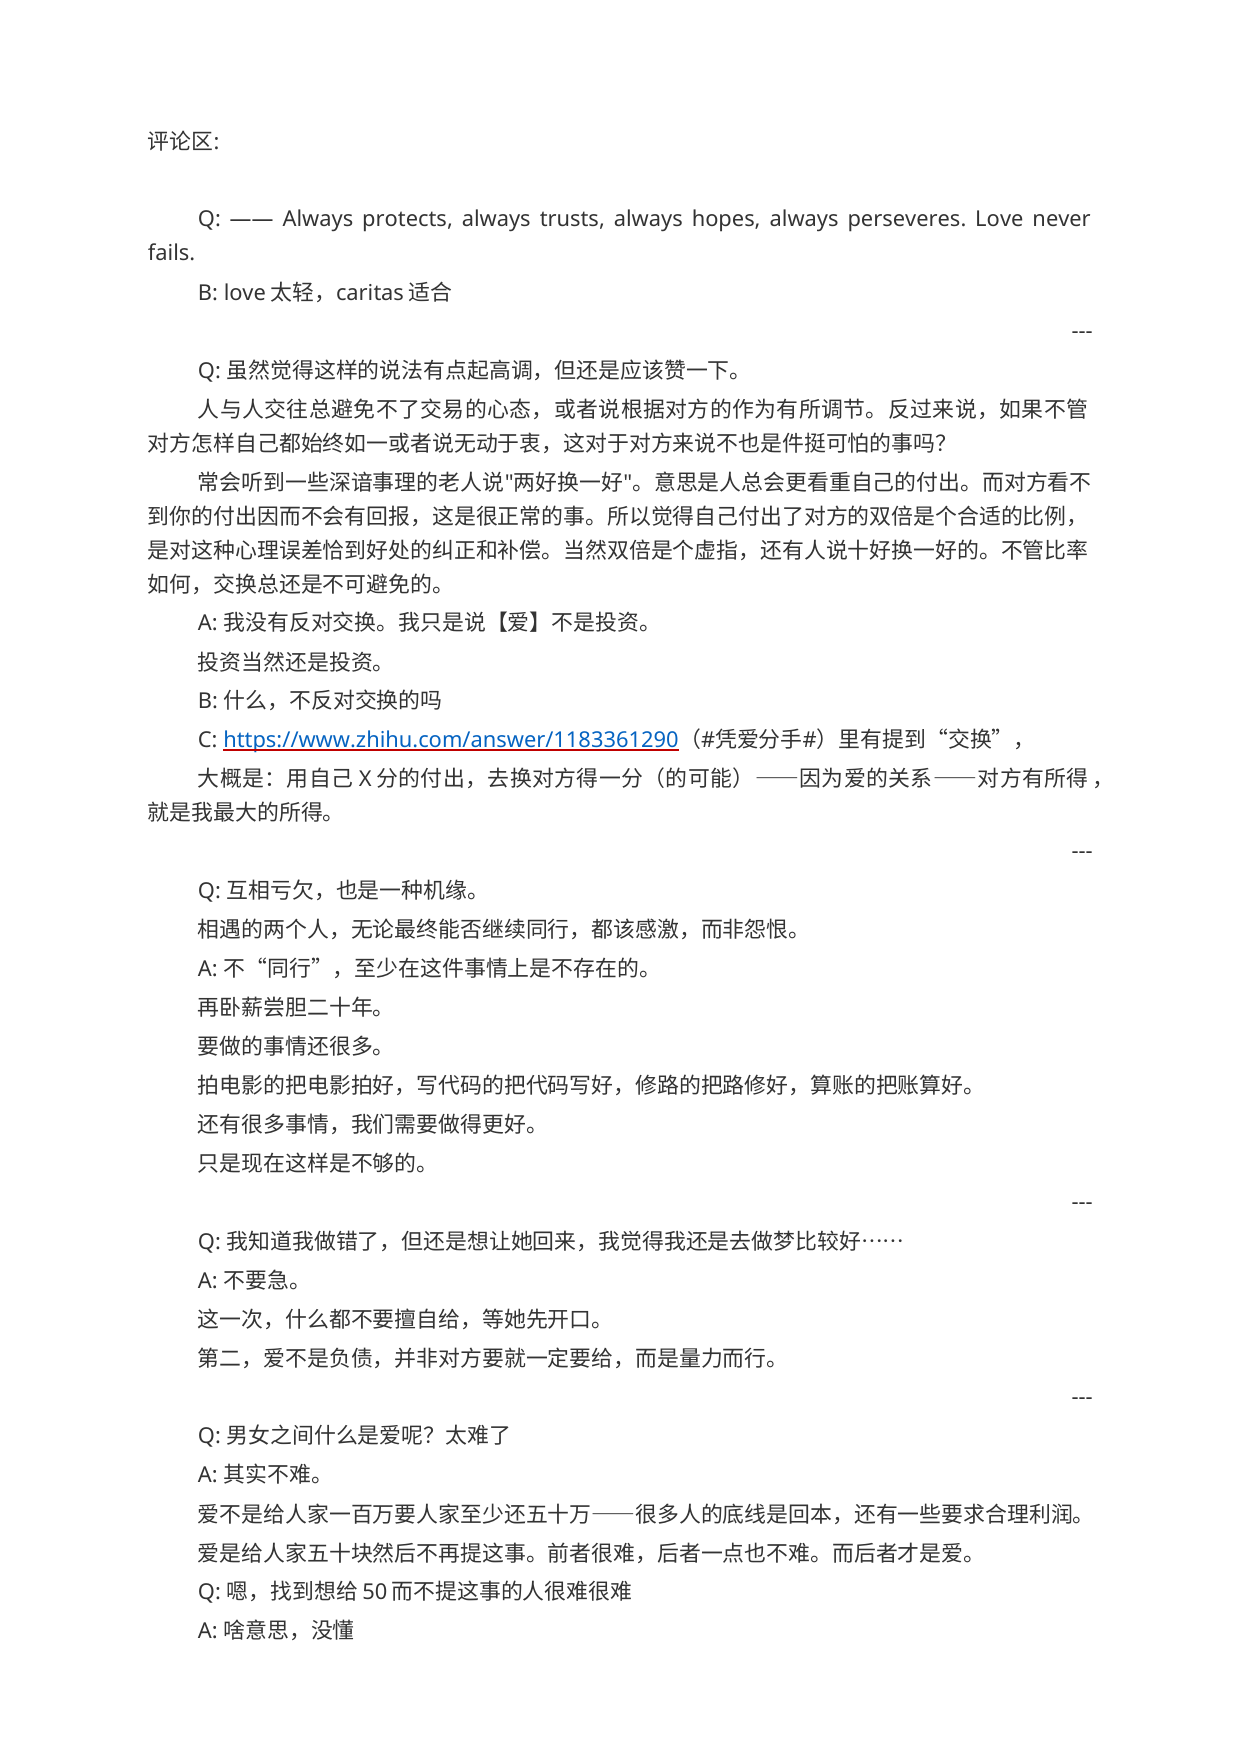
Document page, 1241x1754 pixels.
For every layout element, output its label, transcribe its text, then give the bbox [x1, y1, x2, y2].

text --- [148, 313, 1092, 347]
text 爱不是给人家一百万要人家至少还五十万——很多人的底线是回本，还有一些要求合理利润。 [148, 1495, 1092, 1529]
text 要做的事情还很多。 [148, 1028, 1092, 1062]
text 评论区: [148, 123, 1092, 157]
text 这一次，什么都不要擅自给，等她先开口。 [148, 1301, 1092, 1334]
text 爱是给人家五十块然后不再提这事。前者很难，后者一点也不难。而后者才是爱。 [148, 1534, 1092, 1568]
text 大概是：用自己X分的付出，去换对方得一分（的可能）——因为爱的关系——对方有所得，就是我最大的所得。 [148, 760, 1092, 828]
text 只是现在这样是不够的。 [148, 1145, 1092, 1179]
text A: 其实不难。 [148, 1456, 1092, 1490]
text Q: 男女之间什么是爱呢？太难了 [148, 1417, 1092, 1451]
text A: 不要急。 [148, 1262, 1092, 1296]
text Q: 虽然觉得这样的说法有点起高调，但还是应该赞一下。 [148, 352, 1092, 386]
text C: https://www.zhihu.com/answer/1183361290（#凭爱分手#）里有提到“交换”， [148, 721, 1092, 755]
text A: 我没有反对交换。我只是说【爱】不是投资。 [148, 604, 1092, 638]
text A: 啥意思，没懂 [148, 1612, 1092, 1646]
text Q: 我知道我做错了，但还是想让她回来，我觉得我还是去做梦比较好…… [148, 1223, 1092, 1257]
text B: 什么，不反对交换的吗 [148, 682, 1092, 716]
text --- [148, 833, 1092, 867]
text 第二，爱不是负债，并非对方要就一定要给，而是量力而行。 [148, 1339, 1092, 1373]
text --- [148, 1378, 1092, 1412]
text Q: —— Always protects, always trusts, always hopes, always perseveres. Love never fails. [148, 201, 1092, 269]
text 再卧薪尝胆二十年。 [148, 989, 1092, 1023]
text 还有很多事情，我们需要做得更好。 [148, 1106, 1092, 1140]
text 相遇的两个人，无论最终能否继续同行，都该感激，而非怨恨。 [148, 911, 1092, 945]
text Q: 互相亏欠，也是一种机缘。 [148, 872, 1092, 906]
text --- [148, 1184, 1092, 1218]
text B: love太轻，caritas适合 [148, 274, 1092, 308]
text 拍电影的把电影拍好，写代码的把代码写好，修路的把路修好，算账的把账算好。 [148, 1067, 1092, 1101]
text 常会听到一些深谙事理的老人说"两好换一好"。意思是人总会更看重自己的付出。而对方看不到你的付出因而不会有回报，这是很正常的事。所以觉得自己付出了对方的双倍是个合适的比例，是对这种心理误差恰到好处的纠正和补偿。当然双倍是个虚指，还有人说十好换一好的。不管比率如何，交换总还是不可避免的。 [148, 463, 1092, 599]
text Q: 嗯，找到想给50而不提这事的人很难很难 [148, 1573, 1092, 1607]
text 人与人交往总避免不了交易的心态，或者说根据对方的作为有所调节。反过来说，如果不管对方怎样自己都始终如一或者说无动于衷，这对于对方来说不也是件挺可怕的事吗？ [148, 391, 1092, 458]
text A: 不“同行”，至少在这件事情上是不存在的。 [148, 950, 1092, 984]
text 投资当然还是投资。 [148, 643, 1092, 677]
